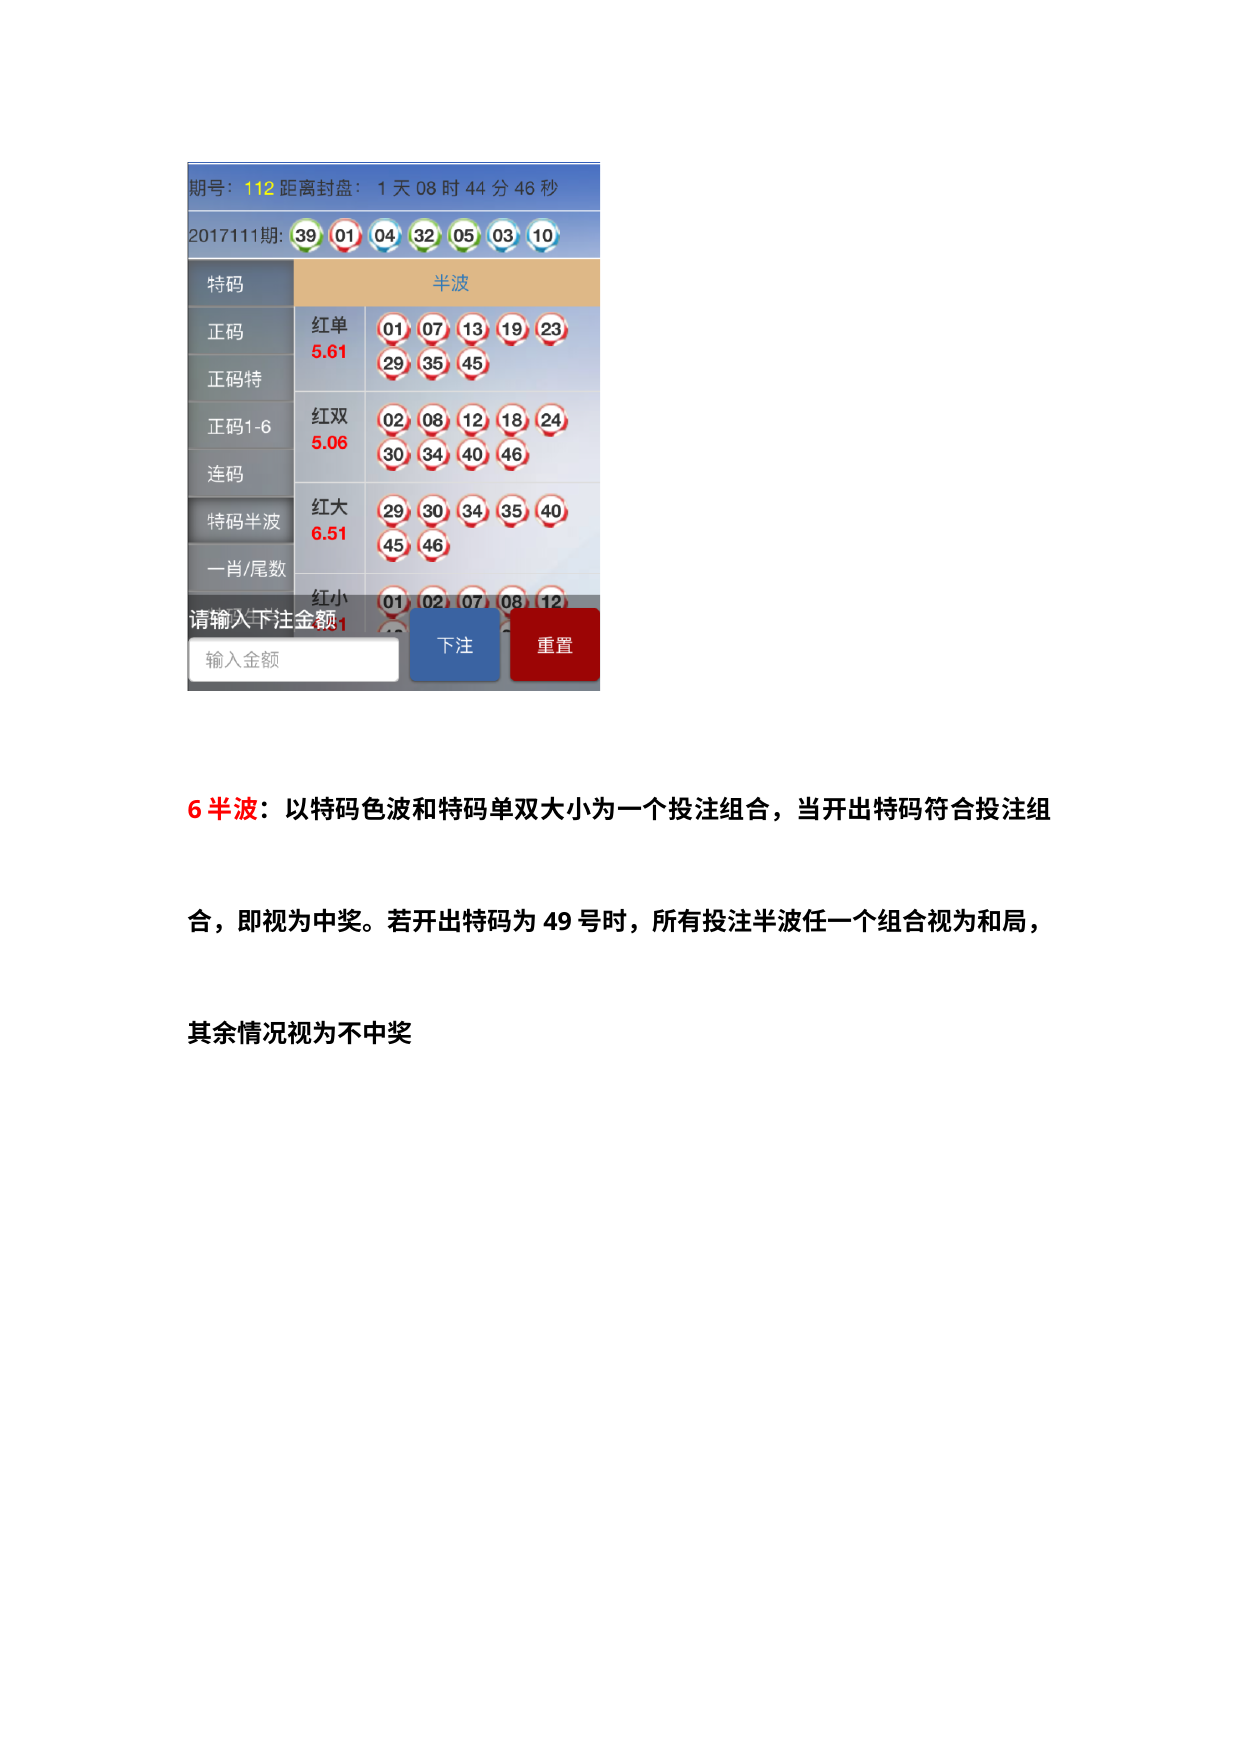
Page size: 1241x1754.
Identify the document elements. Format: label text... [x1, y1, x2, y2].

subtitle 6半波：以特码色波和特码单双大小为一个投注组合，当开出特码符合投注组合，即视为中奖。若开出特码为49号时，所有投注半波任一个组合视为和局，其余情况视为不中奖 [187, 775, 1053, 1064]
picture [187, 162, 600, 691]
